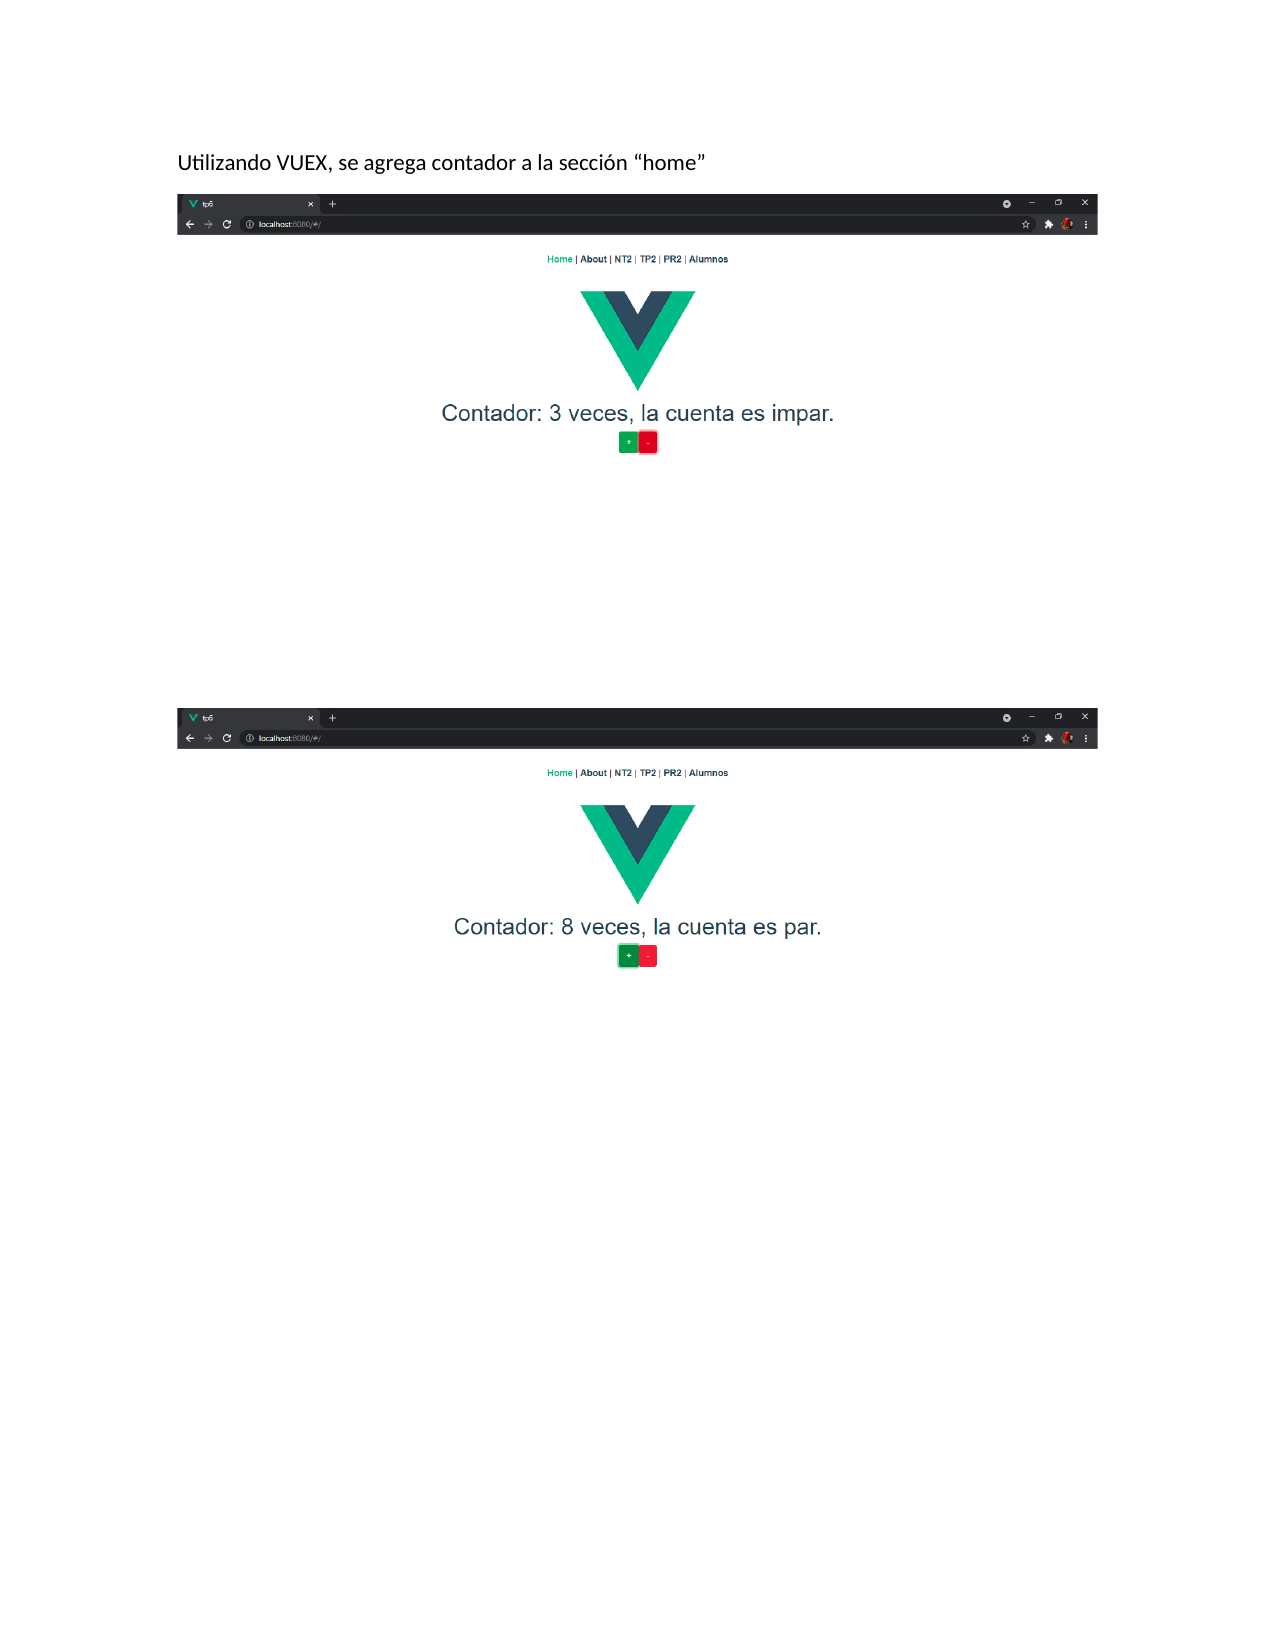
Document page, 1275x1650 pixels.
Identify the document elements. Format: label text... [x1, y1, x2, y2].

text Utilizando VUEX, se agrega contador a la sección “home” [177, 148, 1098, 176]
picture [177, 194, 1098, 690]
picture [177, 708, 1098, 1203]
